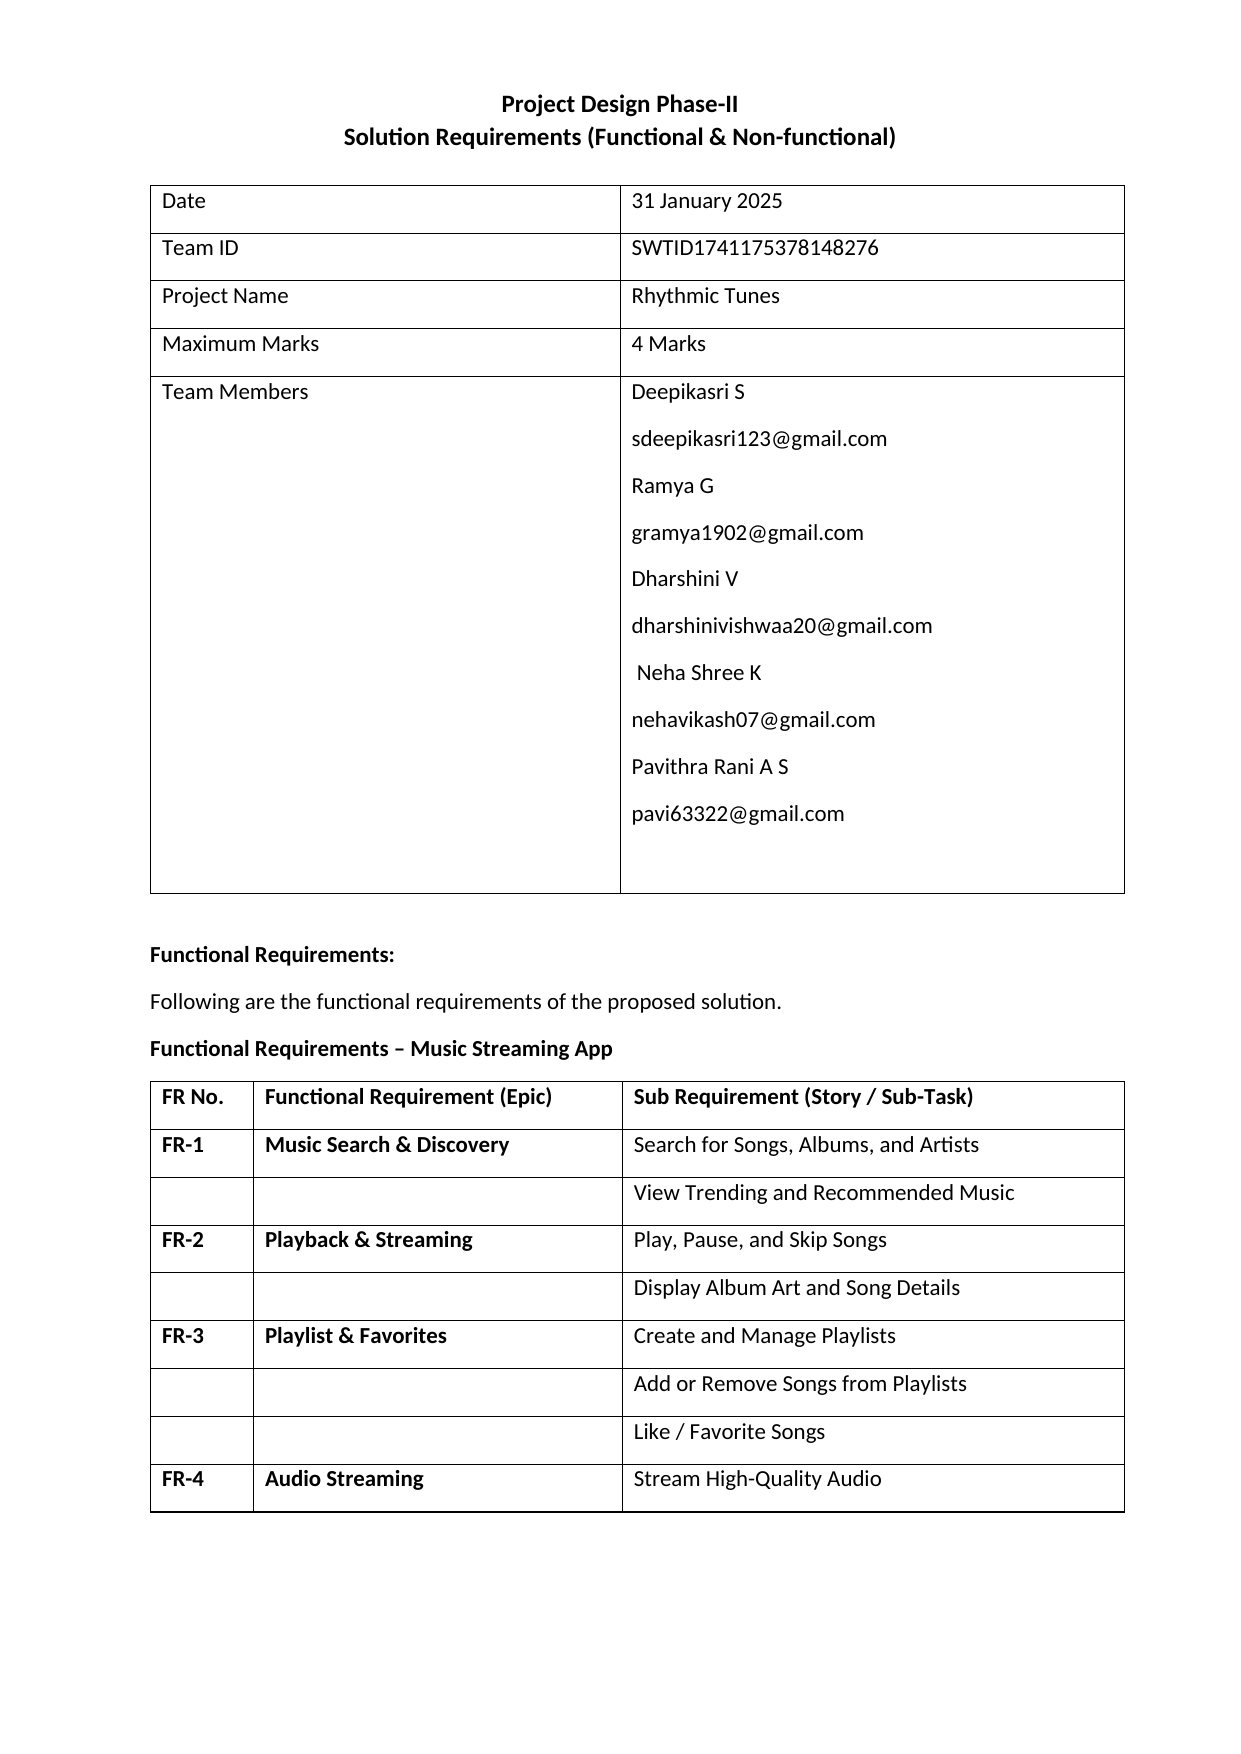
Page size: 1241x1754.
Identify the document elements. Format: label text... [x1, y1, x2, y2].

table_cell FR-3 [151, 1321, 253, 1368]
table_cell 4 Marks [621, 329, 1124, 376]
text Solution Requirements (Functional & Non-functional) [150, 122, 1090, 152]
table_cell Playback & Streaming [254, 1226, 622, 1272]
table_cell [151, 1273, 253, 1320]
table_cell Display Album Art and Song Details [623, 1273, 1124, 1320]
table_cell Rhythmic Tunes [621, 281, 1124, 328]
table_cell Like / Favorite Songs [623, 1417, 1124, 1463]
table_cell Stream High-Quality Audio [623, 1465, 1124, 1511]
table_header Functional Requirement (Epic) [254, 1082, 622, 1129]
table_cell View Trending and Recommended Music [623, 1178, 1124, 1224]
table_cell [151, 1369, 253, 1416]
table_cell [254, 1369, 622, 1416]
table_header 31 January 2025 [621, 186, 1124, 232]
table_cell Create and Manage Playlists [623, 1321, 1124, 1368]
table_cell Playlist & Favorites [254, 1321, 622, 1368]
text Functional Requirements – Music Streaming App [150, 1034, 1090, 1062]
table_cell FR-1 [151, 1130, 253, 1177]
table_cell FR-4 [151, 1465, 253, 1511]
text Project Design Phase-II [150, 89, 1090, 119]
table_header FR No. [151, 1082, 253, 1129]
table_header Sub Requirement (Story / Sub-Task) [623, 1082, 1124, 1129]
table_cell Add or Remove Songs from Playlists [623, 1369, 1124, 1416]
table_cell Audio Streaming [254, 1465, 622, 1511]
table_header Date [151, 186, 620, 232]
table_cell [151, 1417, 253, 1463]
table_cell Team ID [151, 234, 620, 280]
text Following are the functional requirements of the proposed solution. [150, 987, 1090, 1015]
table_cell SWTID1741175378148276 [621, 234, 1124, 280]
table_cell Project Name [151, 281, 620, 328]
table_cell FR-2 [151, 1226, 253, 1272]
table_cell [254, 1417, 622, 1463]
text Functional Requirements: [150, 940, 1090, 968]
table_cell [151, 1178, 253, 1224]
table_cell Maximum Marks [151, 329, 620, 376]
table_cell Play, Pause, and Skip Songs [623, 1226, 1124, 1272]
table_cell [254, 1178, 622, 1224]
table_cell Deepikasri S sdeepikasri123@gmail.com Ramya G gramya1902@gmail.com Dharshini V dharshinivishwaa20@gmail.com Neha Shree K nehavikash07@gmail.com Pavithra Rani A S pavi63322@gmail.com [621, 377, 1124, 892]
table_cell Team Members [151, 377, 620, 892]
table_cell Search for Songs, Albums, and Artists [623, 1130, 1124, 1177]
table_cell Music Search & Discovery [254, 1130, 622, 1177]
table_cell [254, 1273, 622, 1320]
